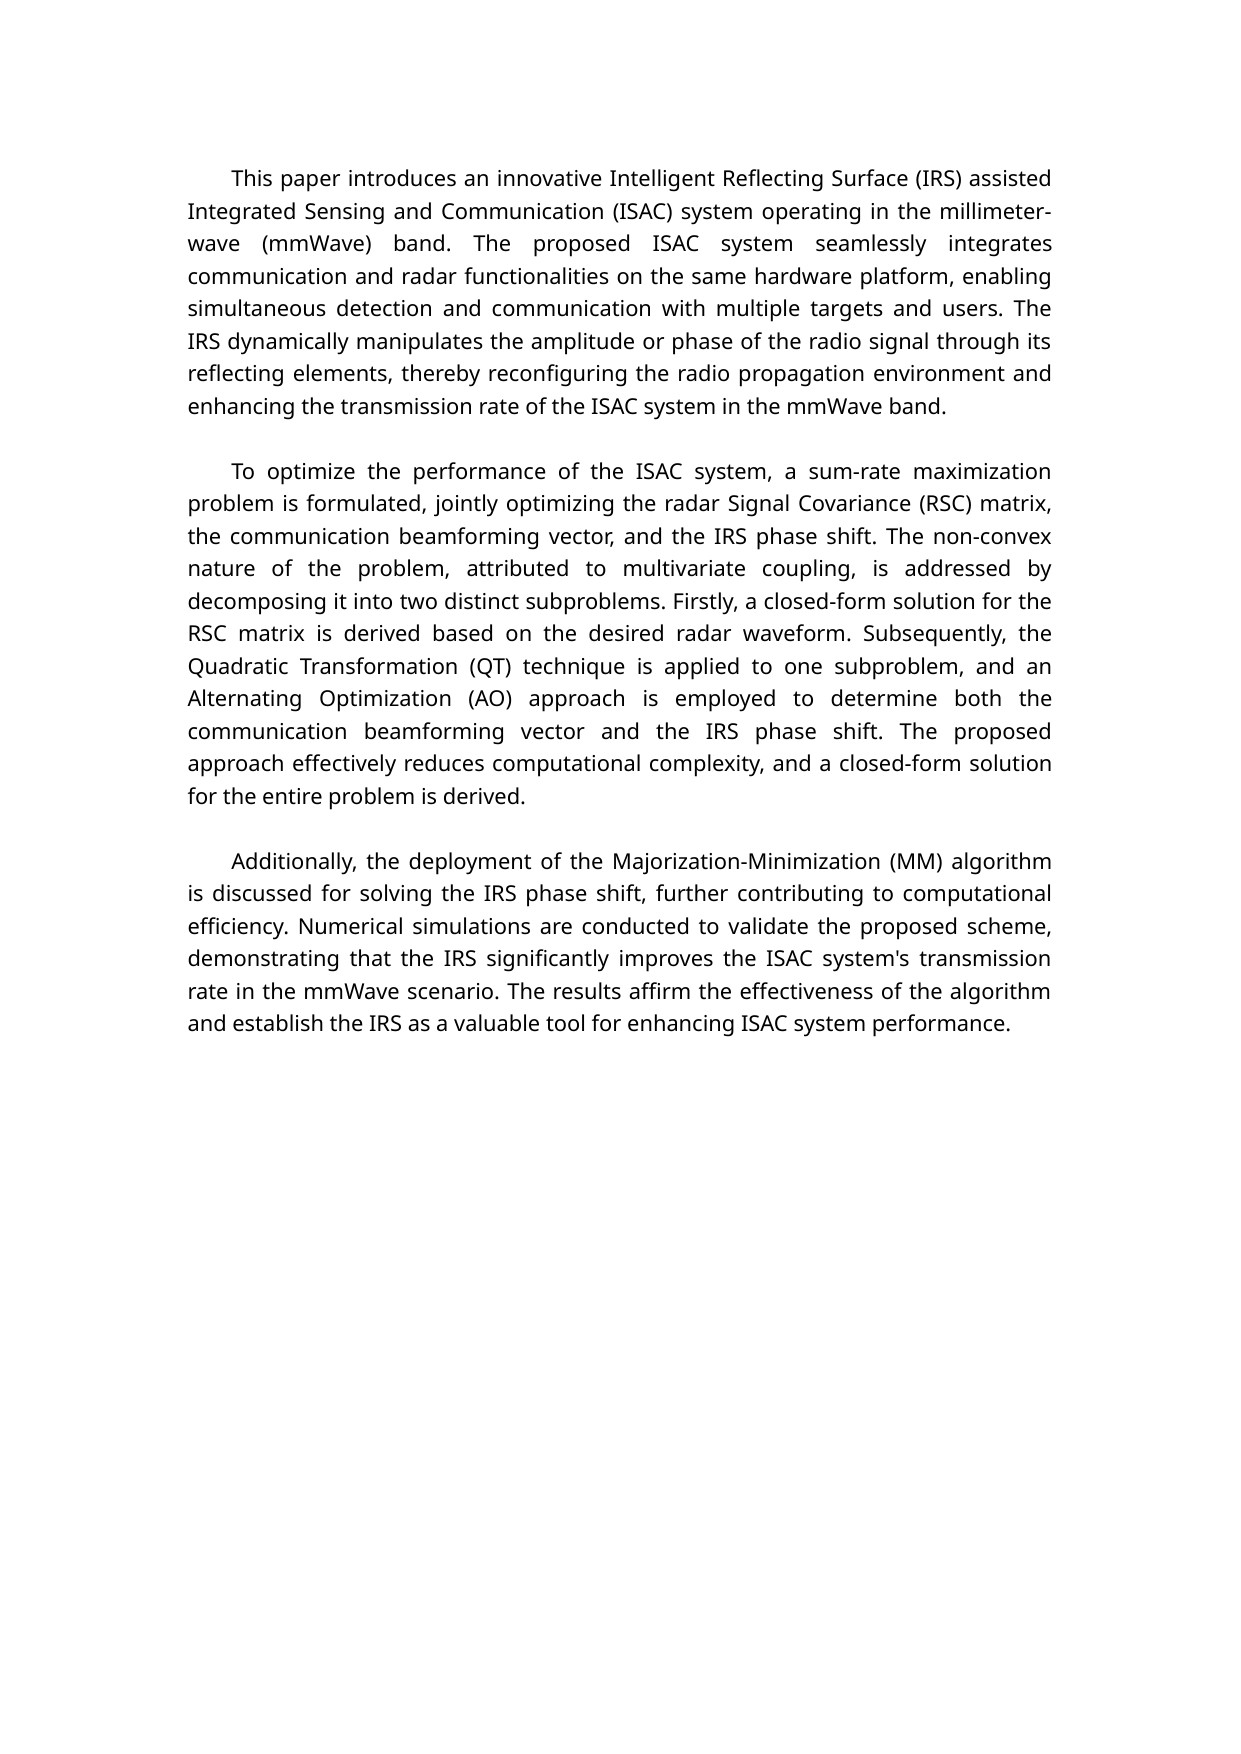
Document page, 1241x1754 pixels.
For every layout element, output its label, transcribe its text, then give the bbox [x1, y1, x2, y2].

text Additionally, the deployment of the Majorization-Minimization (MM) algorithm is discussed for solving the IRS phase shift, further contributing to computational efficiency. Numerical simulations are conducted to validate the proposed scheme, demonstrating that the IRS significantly improves the ISAC system's transmission rate in the mmWave scenario. The results affirm the effectiveness of the algorithm and establish the IRS as a valuable tool for enhancing ISAC system performance. [187, 844, 1053, 1039]
text To optimize the performance of the ISAC system, a sum-rate maximization problem is formulated, jointly optimizing the radar Signal Covariance (RSC) matrix, the communication beamforming vector, and the IRS phase shift. The non-convex nature of the problem, attributed to multivariate coupling, is addressed by decomposing it into two distinct subproblems. Firstly, a closed-form solution for the RSC matrix is derived based on the desired radar waveform. Subsequently, the Quadratic Transformation (QT) technique is applied to one subproblem, and an Alternating Optimization (AO) approach is employed to determine both the communication beamforming vector and the IRS phase shift. The proposed approach effectively reduces computational complexity, and a closed-form solution for the entire problem is derived. [187, 454, 1053, 812]
text This paper introduces an innovative Intelligent Reflecting Surface (IRS) assisted Integrated Sensing and Communication (ISAC) system operating in the millimeter-wave (mmWave) band. The proposed ISAC system seamlessly integrates communication and radar functionalities on the same hardware platform, enabling simultaneous detection and communication with multiple targets and users. The IRS dynamically manipulates the amplitude or phase of the radio signal through its reflecting elements, thereby reconfiguring the radio propagation environment and enhancing the transmission rate of the ISAC system in the mmWave band. [187, 162, 1053, 422]
